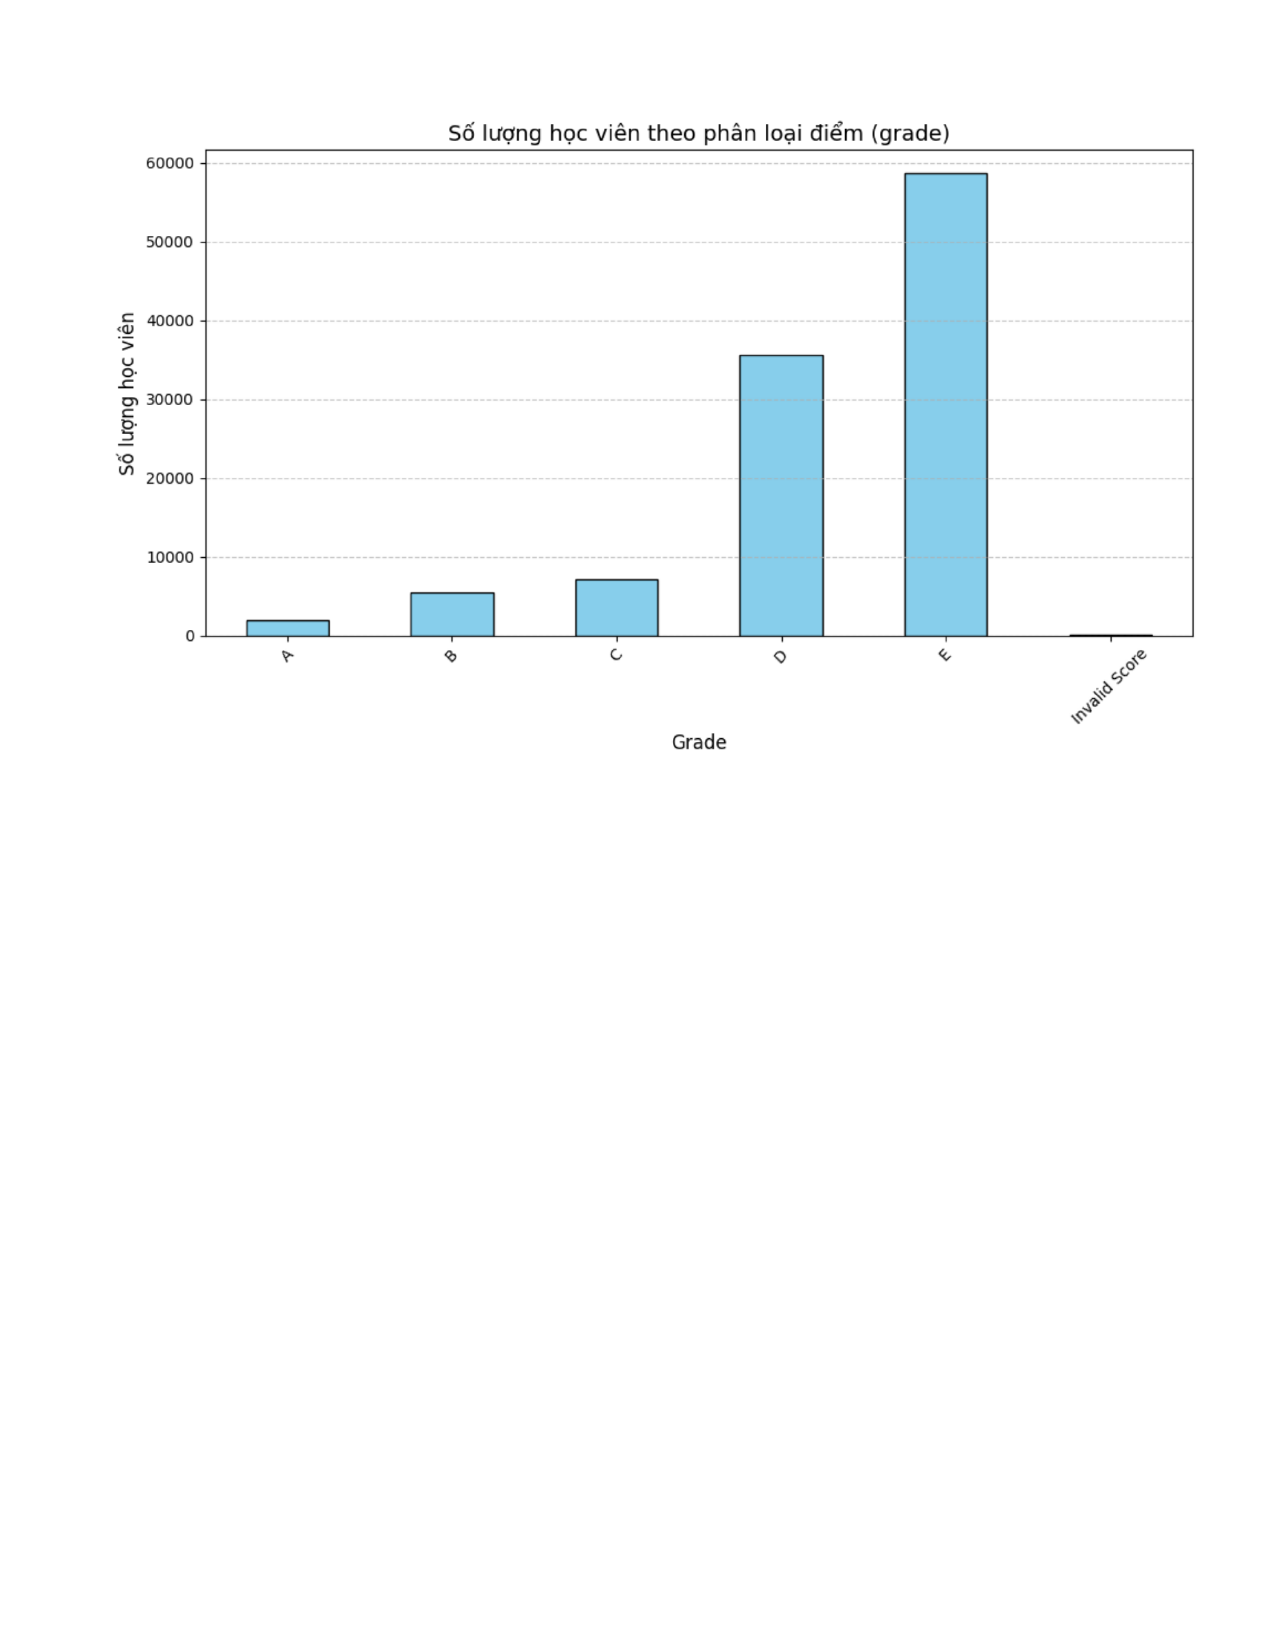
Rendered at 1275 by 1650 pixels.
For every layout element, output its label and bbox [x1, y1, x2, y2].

picture [84, 110, 1210, 761]
